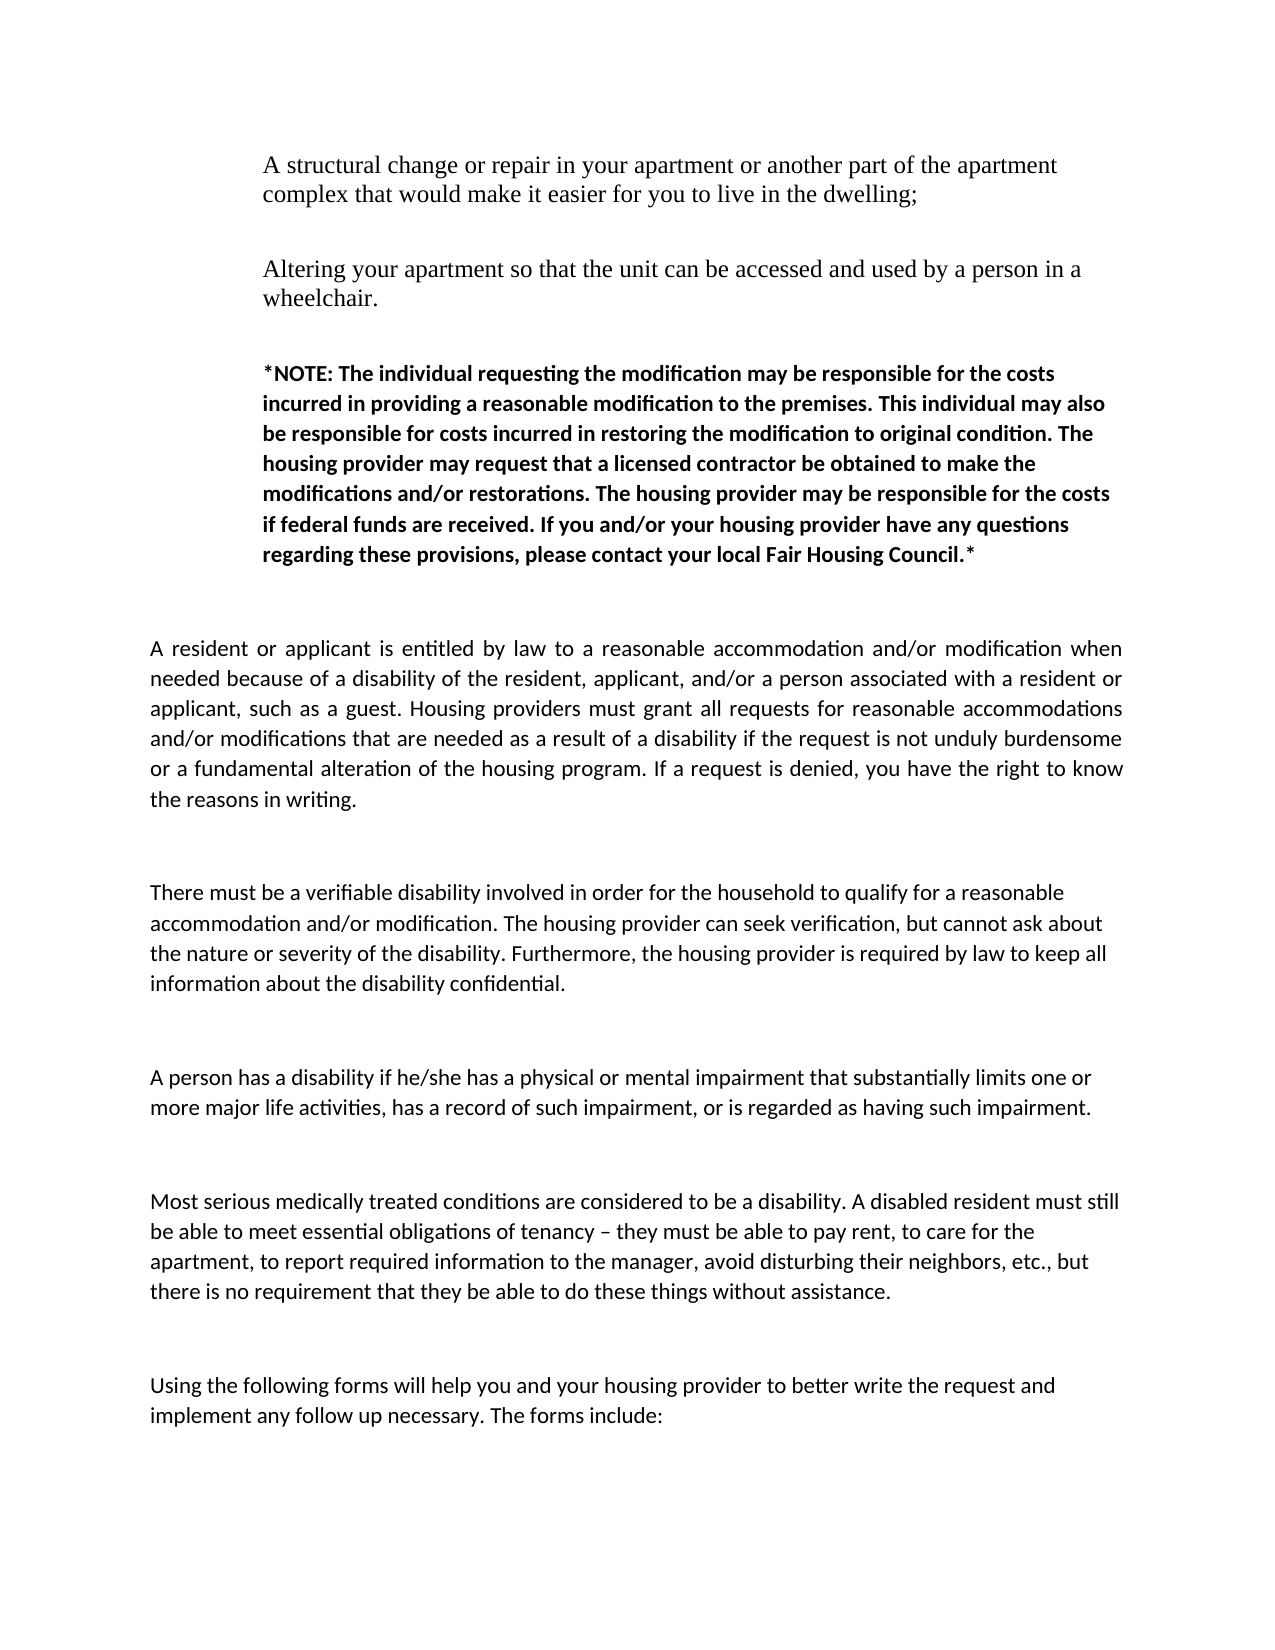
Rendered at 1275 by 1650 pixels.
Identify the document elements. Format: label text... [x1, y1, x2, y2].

text There must be a verifiable disability involved in order for the household to qualify for a reasonable accommodation and/or modification. The housing provider can seek verification, but cannot ask about the nature or severity of the disability. Furthermore, the housing provider is required by law to keep all information about the disability confidential. [150, 878, 1125, 997]
text A person has a disability if he/she has a physical or mental impairment that substantially limits one or more major life activities, has a record of such impairment, or is regarded as having such impairment. [150, 1063, 1125, 1121]
text Most serious medically treated conditions are considered to be a disability. A disabled resident must still be able to meet essential obligations of tenancy – they must be able to pay rent, to care for the apartment, to report required information to the manager, avoid disturbing their neighbors, etc., but there is no requirement that they be able to do these things without assistance. [150, 1187, 1125, 1306]
text Using the following forms will help you and your housing provider to better write the request and implement any follow up necessary. The forms include: [150, 1371, 1125, 1429]
text *NOTE: The individual requesting the modification may be responsible for the costs incurred in providing a reasonable modification to the premises. This individual may also be responsible for costs incurred in restoring the modification to original condition. The housing provider may request that a licensed contractor be obtained to make the modifications and/or restorations. The housing provider may be responsible for the costs if federal funds are received. If you and/or your housing provider have any questions regarding these provisions, please contact your local Fair Housing Council.* [262, 359, 1125, 568]
list Altering your apartment so that the unit can be accessed and used by a person in a wheelchair. [225, 254, 1125, 312]
text A resident or applicant is entitled by law to a reasonable accommodation and/or modification when needed because of a disability of the resident, applicant, and/or a person associated with a resident or applicant, such as a guest. Housing providers must grant all requests for reasonable accommodations and/or modifications that are needed as a result of a disability if the request is not unduly burdensome or a fundamental alteration of the housing program. If a request is denied, you have the right to know the reasons in writing. [150, 634, 1125, 813]
list A structural change or repair in your apartment or another part of the apartment complex that would make it easier for you to live in the dwelling; [225, 150, 1125, 207]
